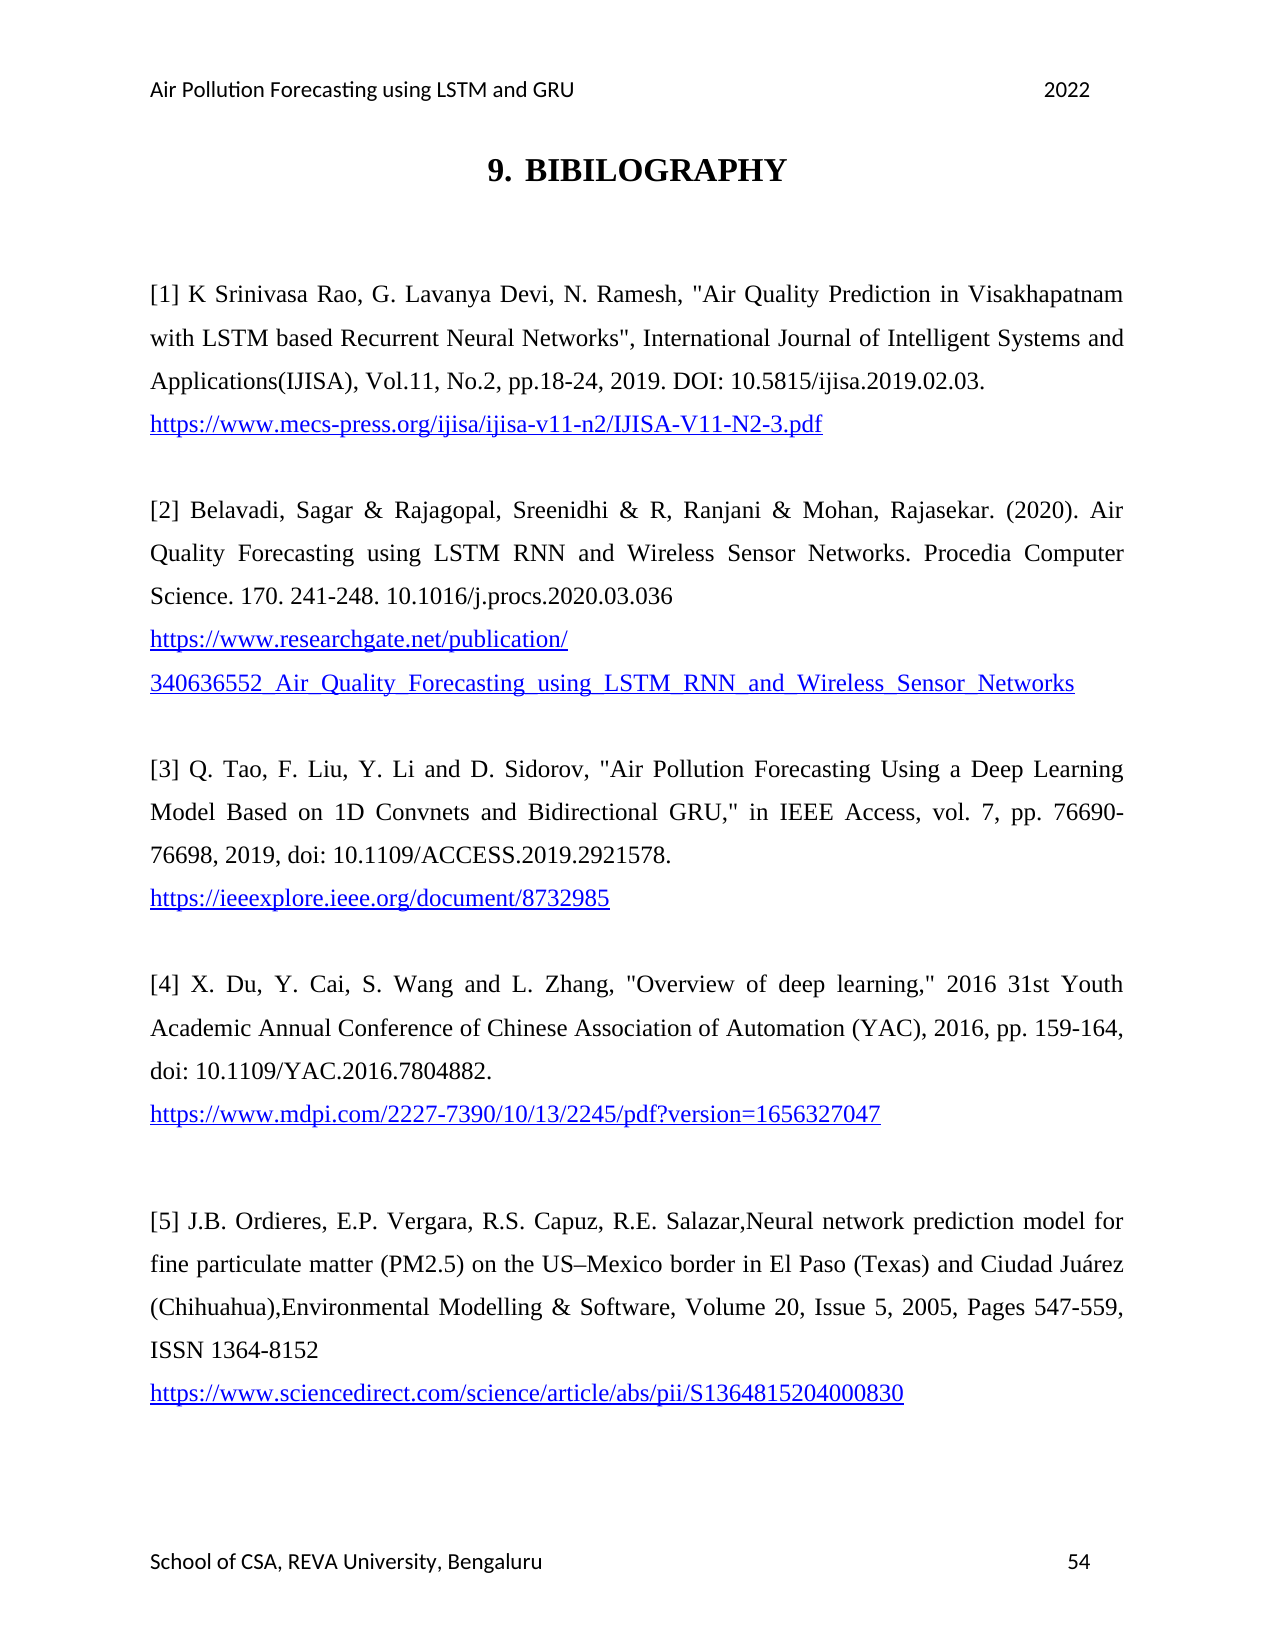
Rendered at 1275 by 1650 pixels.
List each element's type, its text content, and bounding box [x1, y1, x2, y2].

list [1] K Srinivasa Rao, G. Lavanya Devi, N. Ramesh, "Air Quality Prediction in Visakhapatnam with LSTM based Recurrent Neural Networks", International Journal of Intelligent Systems and Applications(IJISA), Vol.11, No.2, pp.18-24, 2019. DOI: 10.5815/ijisa.2019.02.03. [150, 279, 1125, 394]
list [4] X. Du, Y. Cai, S. Wang and L. Zhang, "Overview of deep learning," 2016 31st Youth Academic Annual Conference of Chinese Association of Automation (YAC), 2016, pp. 159-164, doi: 10.1109/YAC.2016.7804882. [150, 969, 1125, 1084]
list https://www.mecs-press.org/ijisa/ijisa-v11-n2/IJISA-V11-N2-3.pdf [150, 409, 1125, 438]
text https://www.sciencedirect.com/science/article/abs/pii/S1364815204000830 [150, 1378, 1125, 1407]
text [5] J.B. Ordieres, E.P. Vergara, R.S. Capuz, R.E. Salazar,Neural network prediction model for fine particulate matter (PM2.5) on the US–Mexico border in El Paso (Texas) and Ciudad Juárez (Chihuahua),Environmental Modelling & Software, Volume 20, Issue 5, 2005, Pages 547-559, ISSN 1364-8152 [150, 1206, 1125, 1364]
list https://ieeexplore.ieee.org/document/8732985 [150, 883, 1125, 912]
list https://www.mdpi.com/2227-7390/10/13/2245/pdf?version=1656327047 [150, 1099, 1125, 1128]
list https://www.researchgate.net/publication/340636552_Air_Quality_Forecasting_using_LSTM_RNN_and_Wireless_Sensor_Networks [150, 624, 1125, 696]
list [3] Q. Tao, F. Liu, Y. Li and D. Sidorov, "Air Pollution Forecasting Using a Deep Learning Model Based on 1D Convnets and Bidirectional GRU," in IEEE Access, vol. 7, pp. 76690-76698, 2019, doi: 10.1109/ACCESS.2019.2921578. [150, 754, 1125, 869]
list BIBILOGRAPHY [150, 150, 1125, 188]
list [2] Belavadi, Sagar & Rajagopal, Sreenidhi & R, Ranjani & Mohan, Rajasekar. (2020). Air Quality Forecasting using LSTM RNN and Wireless Sensor Networks. Procedia Computer Science. 170. 241-248. 10.1016/j.procs.2020.03.036 [150, 495, 1125, 610]
